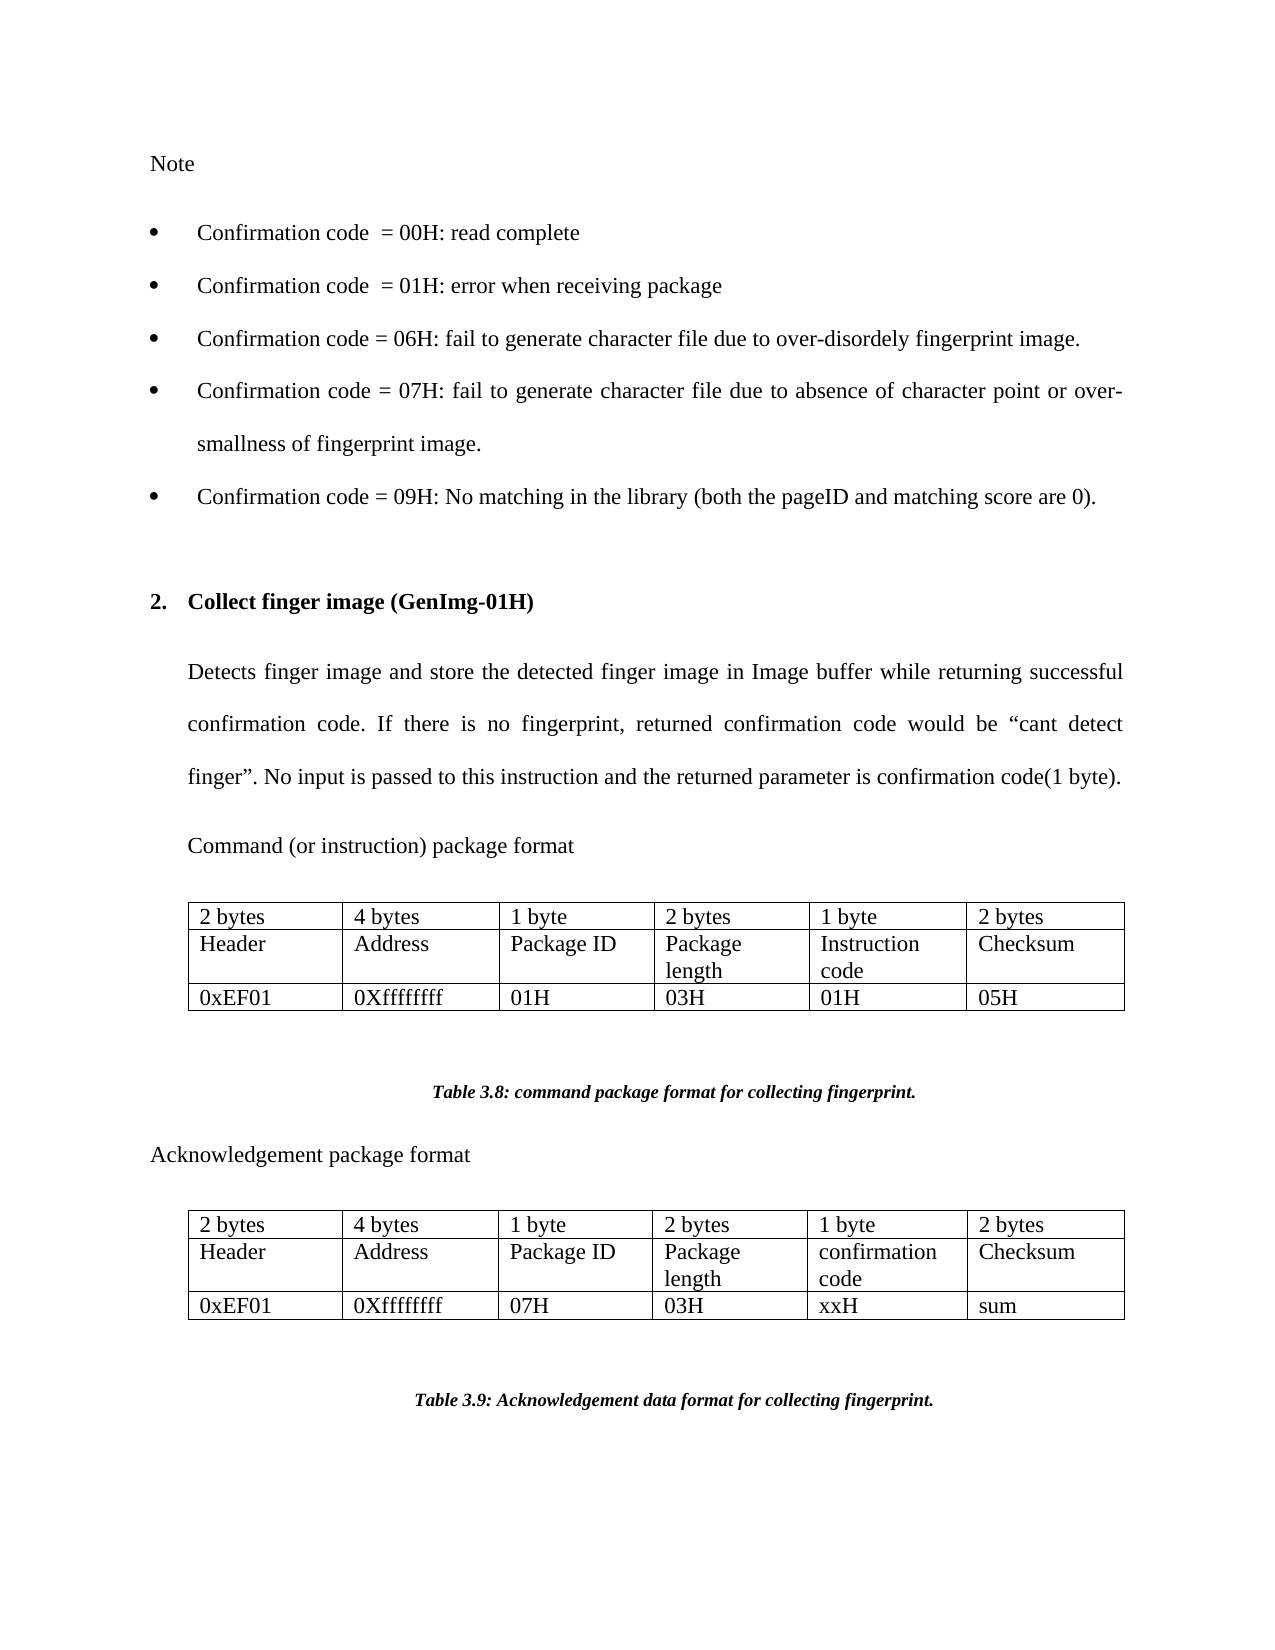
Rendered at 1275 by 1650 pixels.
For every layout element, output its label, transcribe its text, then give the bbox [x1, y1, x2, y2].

table_cell 05H [967, 984, 1124, 1010]
list Confirmation code = 06H: fail to generate character file due to over-disordely fingerprint image. [150, 325, 1125, 351]
list Confirmation code = 01H: error when receiving package [150, 272, 1125, 298]
table_cell Address [343, 930, 499, 983]
table_header 1 byte [810, 903, 966, 929]
table_cell Checksum [968, 1239, 1124, 1291]
list Confirmation code = 07H: fail to generate character file due to absence of character point or over-smallness of fingerprint image. [150, 377, 1125, 457]
table_cell Instruction code [810, 930, 966, 983]
table_cell Package length [653, 1239, 807, 1291]
table_header 1 byte [500, 903, 654, 929]
list Collect finger image (GenImg-01H) [150, 588, 1125, 615]
table_header 4 bytes [343, 903, 499, 929]
table_header 4 bytes [343, 1211, 498, 1237]
table_cell sum [968, 1292, 1124, 1318]
table_cell 01H [500, 984, 654, 1010]
table_cell 01H [810, 984, 966, 1010]
table_cell xxH [808, 1292, 967, 1318]
table_header 2 bytes [655, 903, 809, 929]
table_header 2 bytes [653, 1211, 807, 1237]
table_cell Checksum [967, 930, 1124, 983]
table_cell Header [189, 930, 342, 983]
list Table 3.9: Acknowledgement data format for collecting fingerprint. [225, 1389, 1125, 1411]
table_cell confirmation code [808, 1239, 967, 1291]
table_cell 0xEF01 [189, 1292, 342, 1318]
table_header 2 bytes [189, 1211, 342, 1237]
table_cell 0xEF01 [189, 984, 342, 1010]
table_cell 03H [653, 1292, 807, 1318]
list Confirmation code = 09H: No matching in the library (both the pageID and matching score are 0). [150, 483, 1125, 509]
table_header 1 byte [808, 1211, 967, 1237]
table_cell Address [343, 1239, 498, 1291]
table_cell 03H [655, 984, 809, 1010]
table_header 2 bytes [189, 903, 342, 929]
text Command (or instruction) package format [187, 832, 1125, 859]
table_header 2 bytes [967, 903, 1124, 929]
table_cell 0Xffffffff [343, 1292, 498, 1318]
text Note [150, 150, 1125, 176]
text Acknowledgement package format [150, 1141, 1125, 1167]
table_cell 0Xffffffff [343, 984, 499, 1010]
table_cell Header [189, 1239, 342, 1291]
list Confirmation code = 00H: read complete [150, 219, 1125, 246]
table_cell Package length [655, 930, 809, 983]
table_cell 07H [499, 1292, 652, 1318]
table_header 1 byte [499, 1211, 652, 1237]
table_cell Package ID [499, 1239, 652, 1291]
table_header 2 bytes [968, 1211, 1124, 1237]
list Table 3.8: command package format for collecting fingerprint. [225, 1081, 1125, 1102]
text Detects finger image and store the detected finger image in Image buffer while returning successful confirmation code. If there is no fingerprint, returned confirmation code would be “cant detect finger”. No input is passed to this instruction and the returned parameter is confirmation code(1 byte). [187, 658, 1125, 789]
table_cell Package ID [500, 930, 654, 983]
